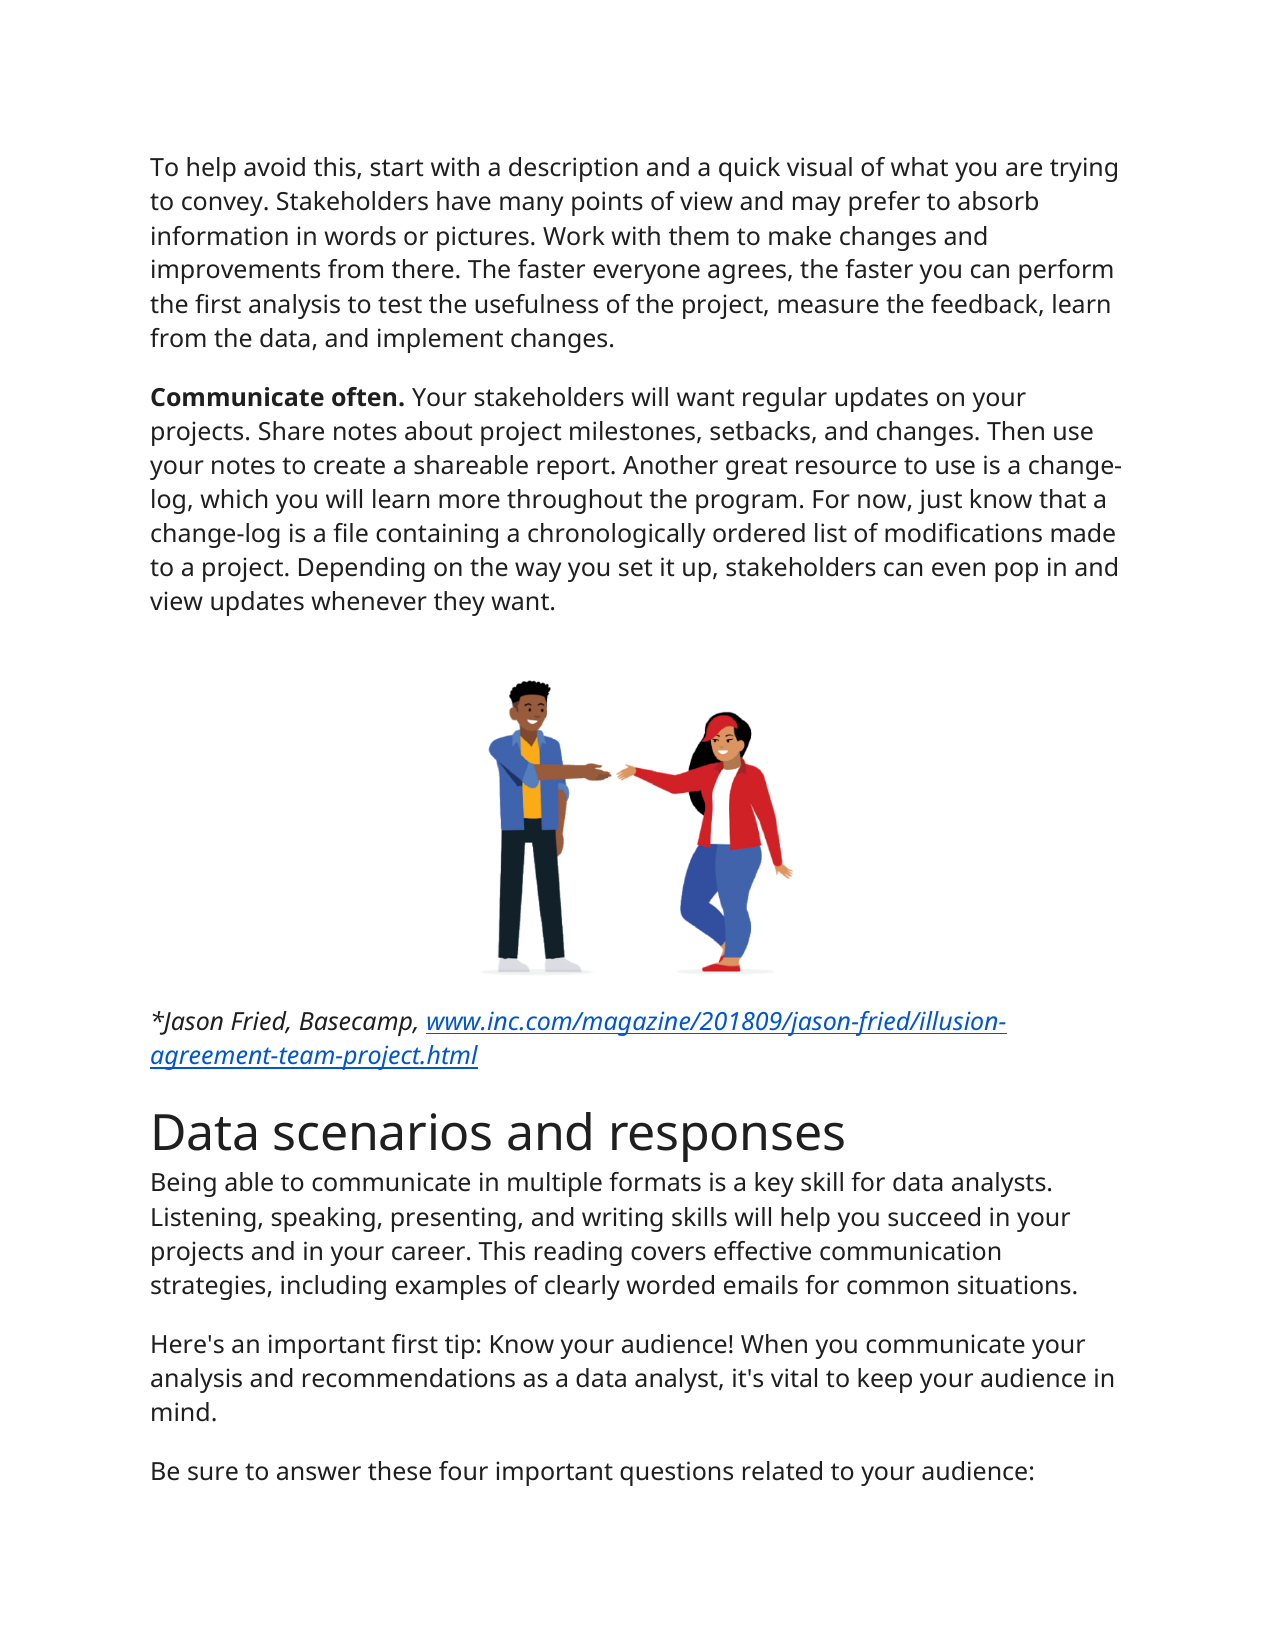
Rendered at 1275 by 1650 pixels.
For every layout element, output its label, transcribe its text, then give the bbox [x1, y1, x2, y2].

text Be sure to answer these four important questions related to your audience: [150, 1453, 1125, 1488]
picture [150, 642, 1125, 1004]
subtitle Data scenarios and responses [150, 1097, 1125, 1165]
text Here's an important first tip: Know your audience! When you communicate your analysis and recommendations as a data analyst, it's vital to keep your audience in mind. [150, 1326, 1125, 1428]
text *Jason Fried, Basecamp, www.inc.com/magazine/201809/jason-fried/illusion-agreement-team-project.html [150, 1004, 1125, 1072]
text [150, 150, 1125, 354]
text Being able to communicate in multiple formats is a key skill for data analysts. Listening, speaking, presenting, and writing skills will help you succeed in your projects and in your career. This reading covers effective communication strategies, including examples of clearly worded emails for common situations. [150, 1165, 1125, 1301]
text Communicate often. Your stakeholders will want regular updates on your projects. Share notes about project milestones, setbacks, and changes. Then use your notes to create a shareable report. Another great resource to use is a change-log, which you will learn more throughout the program. For now, just know that a change-log is a file containing a chronologically ordered list of modifications made to a project. Depending on the way you set it up, stakeholders can even pop in and view updates whenever they want. [150, 379, 1125, 618]
